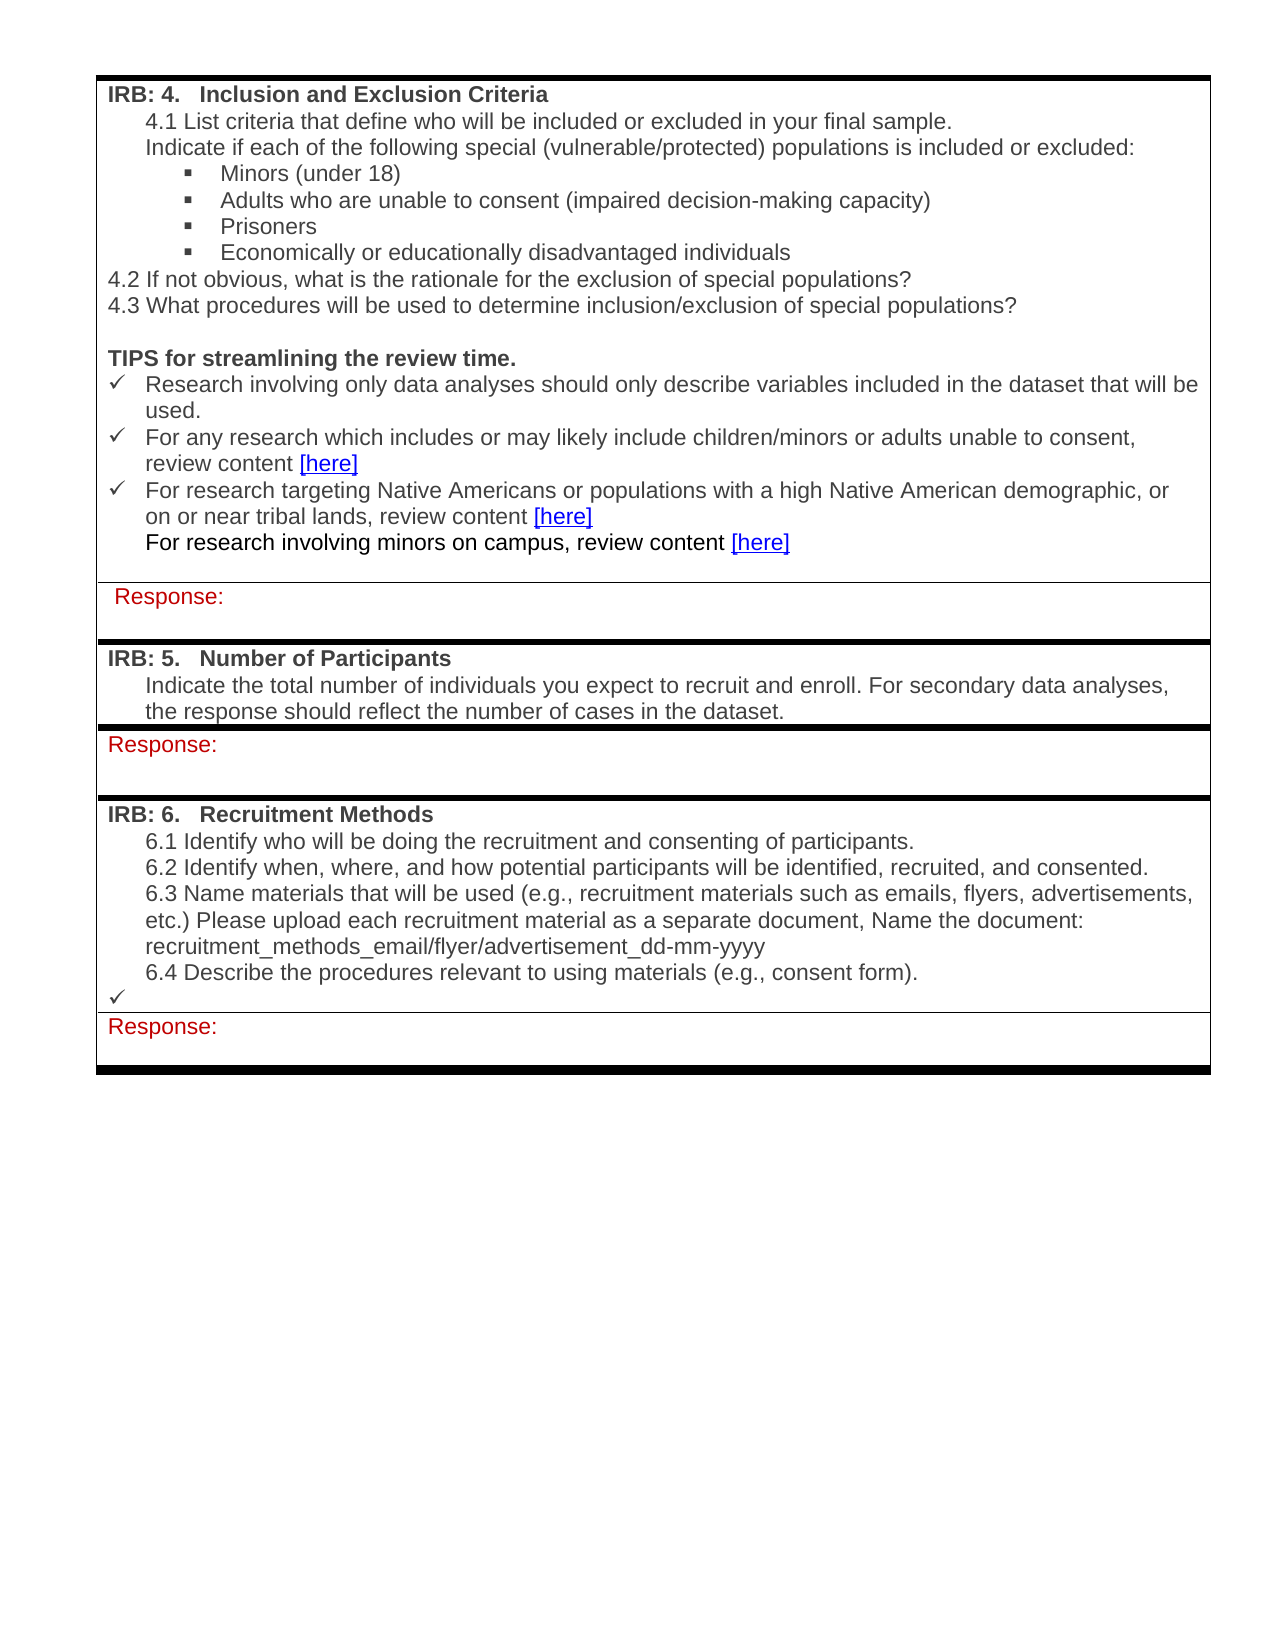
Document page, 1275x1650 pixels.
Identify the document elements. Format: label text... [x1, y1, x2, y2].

table_cell IRB: 5. Number of Participants Indicate the total number of individuals you expect to recruit and enroll. For secondary data analyses, the response should reflect the number of cases in the dataset. [97, 640, 1210, 724]
table_cell Response: [97, 725, 1210, 795]
table_cell IRB: 6. Recruitment Methods 6.1 Identify who will be doing the recruitment and consenting of participants. 6.2 Identify when, where, and how potential participants will be identified, recruited, and consented. 6.3 Name materials that will be used (e.g., recruitment materials such as emails, flyers, advertisements, etc.) Please upload each recruitment material as a separate document, Name the document: recruitment_methods_email/flyer/advertisement_dd-mm-yyyy 6.4 Describe the procedures relevant to using materials (e.g., consent form). [97, 796, 1210, 1012]
table_cell Response: [97, 583, 1210, 639]
table_cell IRB: 4. Inclusion and Exclusion Criteria 4.1 List criteria that define who will be included or excluded in your final sample. Indicate if each of the following special (vulnerable/protected) populations is included or excluded: Minors (under 18) Adults who are unable to consent (impaired decision-making capacity) Prisoners Economically or educationally disadvantaged individuals 4.2 If not obvious, what is the rationale for the exclusion of special populations? 4.3 What procedures will be used to determine inclusion/exclusion of special populations? TIPS for streamlining the review time. Research involving only data analyses should only describe variables included in the dataset that will be used. For any research which includes or may likely include children/minors or adults unable to consent, review content [here] For research targeting Native Americans or populations with a high Native American demographic, or on or near tribal lands, review content [here] For research involving minors on campus, review content [here] [97, 81, 1210, 582]
table_cell Response: [97, 1013, 1210, 1065]
